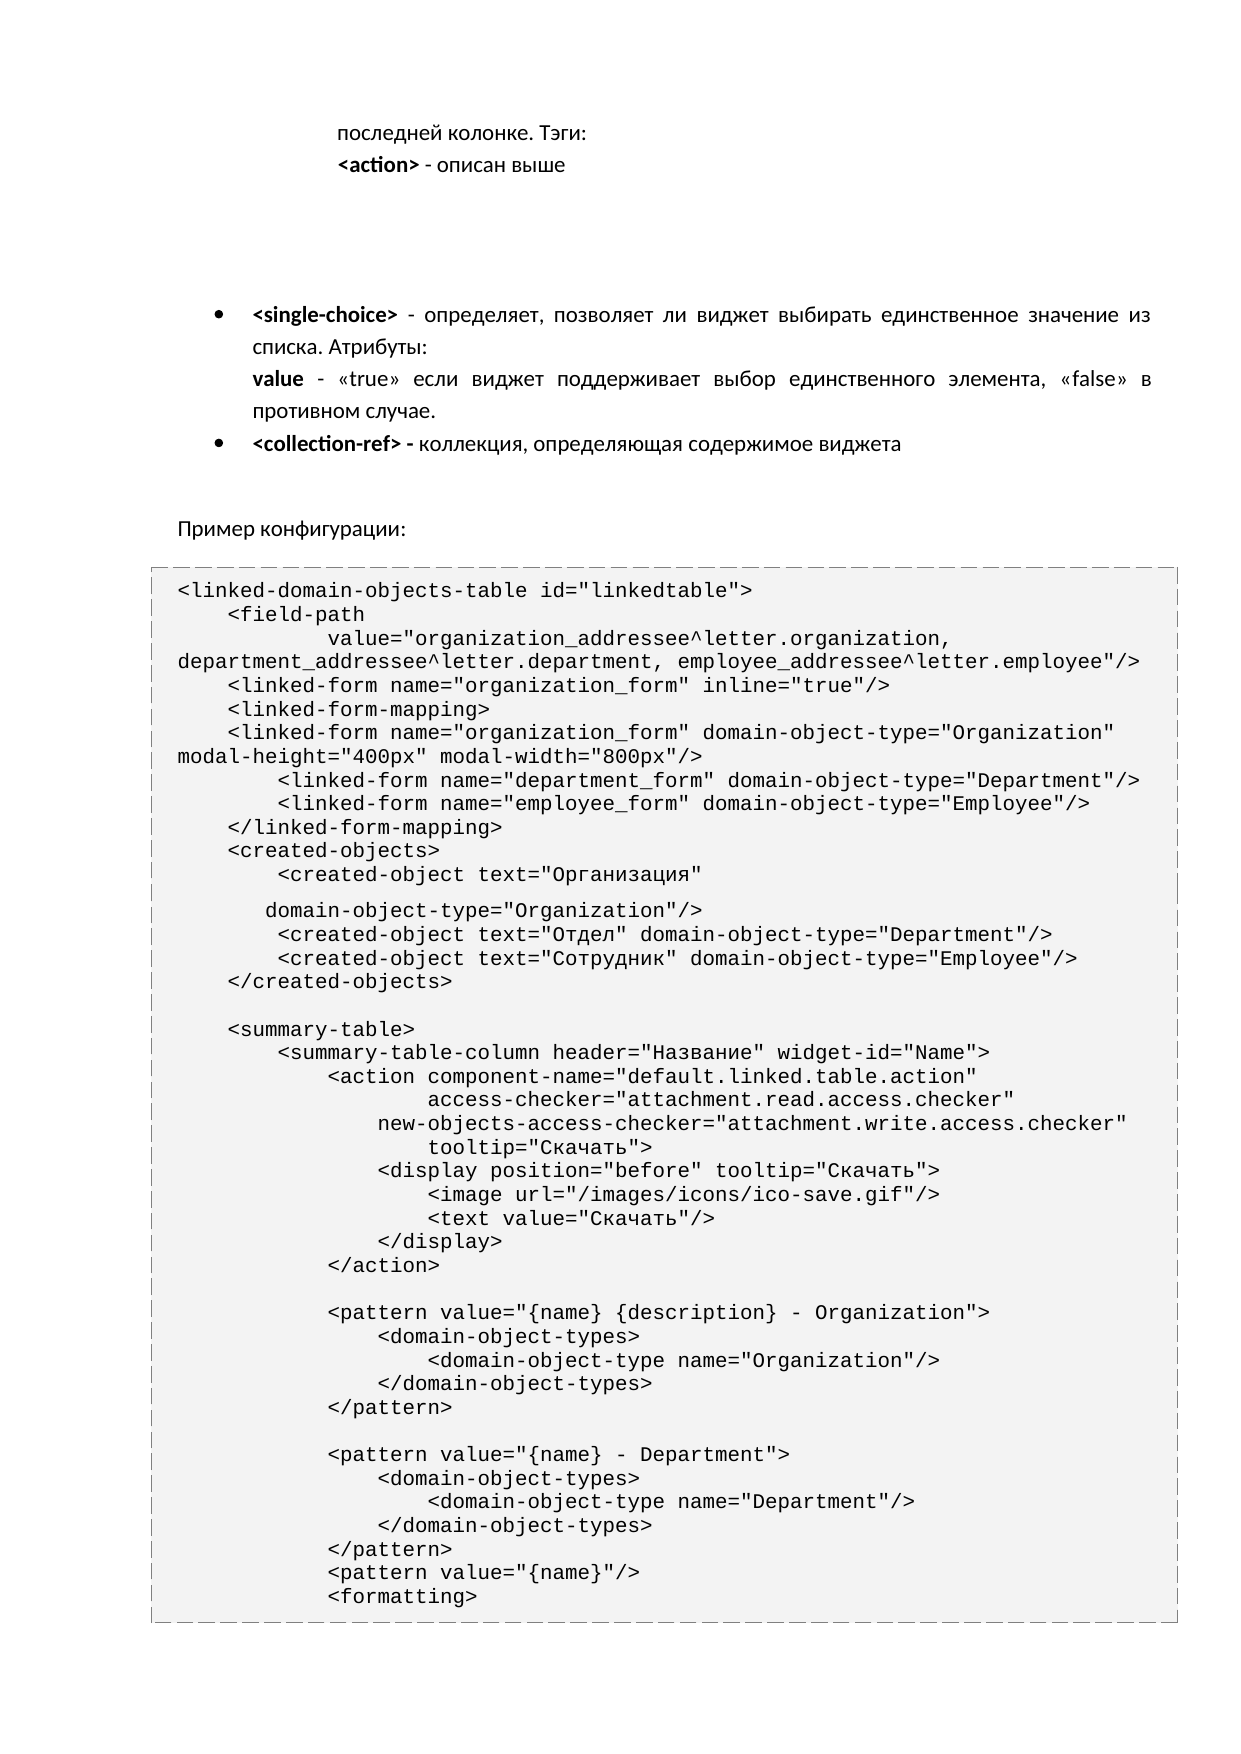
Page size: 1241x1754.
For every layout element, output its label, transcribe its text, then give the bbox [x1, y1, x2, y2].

text <linked-domain-objects-table id="linkedtable"> <field-path value="organization_addressee^letter.organization, department_addressee^letter.department, employee_addressee^letter.employee"/> <linked-form name="organization_form" inline="true"/> <linked-form-mapping> <linked-form name="organization_form" domain-object-type="Organization" modal-height="400px" modal-width="800px"/> <linked-form name="department_form" domain-object-type="Department"/> <linked-form name="employee_form" domain-object-type="Employee"/> </linked-form-mapping> <created-objects> <created-object text="Организация" [151, 567, 1178, 887]
text <action> - описан выше [177, 150, 1152, 178]
list <single-choice> - определяет, позволяет ли виджет выбирать единственное значение из списка. Атрибуты: [215, 300, 1152, 360]
list <collection-ref> - коллекция, определяющая содержимое виджета [215, 429, 1152, 457]
text последней колонке. Тэги: [177, 118, 1152, 146]
text Пример конфигурации: [177, 514, 1152, 542]
list value - «true» если виджет поддерживает выбор единственного элемента, «false» в противном случае. [252, 364, 1152, 424]
